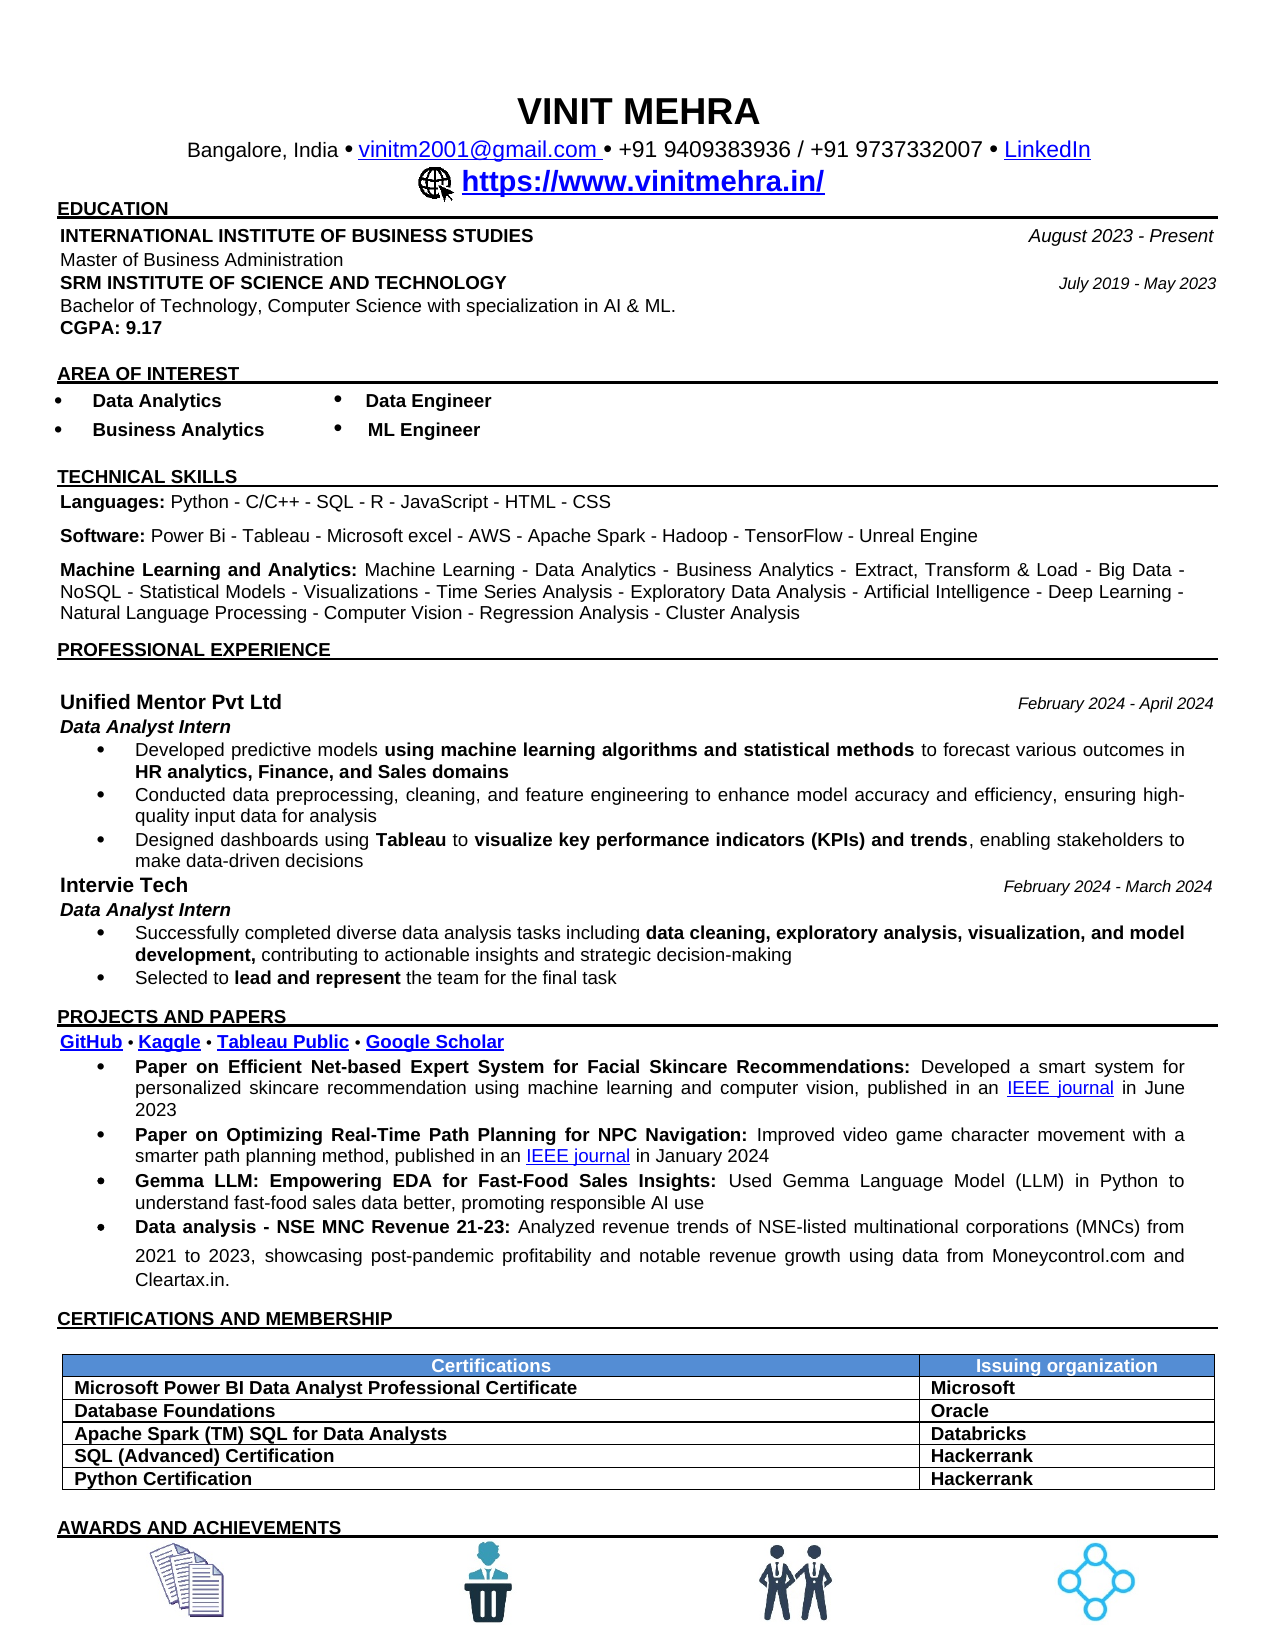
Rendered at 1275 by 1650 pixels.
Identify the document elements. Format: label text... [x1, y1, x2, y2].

table_cell Apache Spark (TM) SQL for Data Analysts [63, 1423, 919, 1444]
list Designed dashboards using Tableau to visualize key performance indicators (KPIs) and trends, enabling stakeholders to make data-driven decisions [97, 828, 1185, 872]
text Software: Power Bi - Tableau - Microsoft excel - AWS - Apache Spark - Hadoop - TensorFlow - Unreal Engine [60, 525, 1185, 546]
list Data Analytics • Data Engineer [55, 384, 1239, 413]
picture [1053, 1539, 1139, 1625]
table_cell Databricks [920, 1423, 1214, 1444]
picture [753, 1539, 838, 1624]
text Languages: Python - C/C++ - SQL - R - JavaScript - HTML - CSS [60, 491, 1185, 512]
list Conducted data preprocessing, cleaning, and feature engineering to enhance model accuracy and efficiency, ensuring high-quality input data for analysis [97, 784, 1185, 827]
text Intervie Tech February 2024 - March 2024 [60, 873, 1229, 897]
list Paper on Efficient Net-based Expert System for Facial Skincare Recommendations: Developed a smart system for personalized skincare recommendation using machine learning and computer vision, published in an IEEE journal in June 2023 [97, 1055, 1185, 1120]
table_cell Database Foundations [63, 1400, 919, 1421]
list Data analysis - NSE MNC Revenue 21-23: Analyzed revenue trends of NSE-listed multinational corporations (MNCs) from 2021 to 2023, showcasing post-pandemic profitability and notable revenue growth using data from Moneycontrol.com and Cleartax.in. [97, 1216, 1185, 1291]
text Data Analyst Intern [60, 899, 1229, 920]
subtitle PROFESSIONAL EXPERIENCE [57, 639, 1239, 661]
table_header Certifications [63, 1355, 919, 1376]
picture [445, 1539, 530, 1625]
text https://www.vinitmehra.in/ [33, 164, 1244, 197]
list Business Analytics • ML Engineer [55, 413, 1239, 442]
table_header Issuing organization [920, 1355, 1214, 1376]
list Paper on Optimizing Real-Time Path Planning for NPC Navigation: Improved video game character movement with a smarter path planning method, published in an IEEE journal in January 2024 [97, 1123, 1185, 1167]
table_cell Microsoft [920, 1377, 1214, 1399]
list Gemma LLM: Empowering EDA for Fast-Food Sales Insights: Used Gemma Language Model (LLM) in Python to understand fast-food sales data better, promoting responsible AI use [97, 1170, 1185, 1213]
text Unified Mentor Pvt Ltd February 2024 - April 2024 [60, 690, 1229, 714]
text Bangalore, India • vinitm2001@gmail.com • +91 9409383936 / +91 9737332007 • LinkedIn [33, 134, 1244, 163]
subtitle AWARDS AND ACHIEVEMENTS [57, 1517, 1239, 1538]
list Successfully completed diverse data analysis tasks including data cleaning, exploratory analysis, visualization, and model development, contributing to actionable insights and strategic decision-making [97, 922, 1185, 965]
table_cell Hackerrank [920, 1468, 1214, 1489]
picture [146, 1540, 228, 1622]
text INTERNATIONAL INSTITUTE OF BUSINESS STUDIES August 2023 - Present [60, 225, 1229, 247]
subtitle TECHNICAL SKILLS [57, 466, 1239, 487]
text GitHub • Kaggle • Tableau Public • Google Scholar [60, 1031, 1185, 1052]
text CGPA: 9.17 [60, 316, 1239, 338]
title VINIT MEHRA [33, 89, 1244, 133]
table_cell Hackerrank [920, 1445, 1214, 1467]
subtitle EDUCATION [57, 197, 1239, 219]
table_cell SQL (Advanced) Certification [63, 1445, 919, 1467]
table_cell Microsoft Power BI Data Analyst Professional Certificate [63, 1377, 919, 1399]
text Data Analyst Intern [60, 716, 1229, 737]
subtitle CERTIFICATIONS AND MEMBERSHIP [57, 1308, 1239, 1329]
text Master of Business Administration [60, 248, 1229, 270]
text SRM INSTITUTE OF SCIENCE AND TECHNOLOGY July 2019 - May 2023 [60, 271, 1226, 293]
table_cell Python Certification [63, 1468, 919, 1489]
subtitle PROJECTS AND PAPERS [57, 1005, 1239, 1027]
subtitle AREA OF INTEREST [57, 362, 1239, 384]
text Machine Learning and Analytics: Machine Learning - Data Analytics - Business Analytics - Extract, Transform & Load - Big Data - NoSQL - Statistical Models - Visualizations - Time Series Analysis - Exploratory Data Analysis - Artificial Intelligence - Deep Learning - Natural Language Processing - Computer Vision - Regression Analysis - Cluster Analysis [60, 559, 1185, 624]
text Bachelor of Technology, Computer Science with specialization in AI & ML. [60, 294, 1226, 316]
table_cell Oracle [920, 1400, 1214, 1421]
list Developed predictive models using machine learning algorithms and statistical methods to forecast various outcomes in HR analytics, Finance, and Sales domains [97, 739, 1185, 782]
list Selected to lead and represent the team for the final task [97, 967, 1185, 988]
